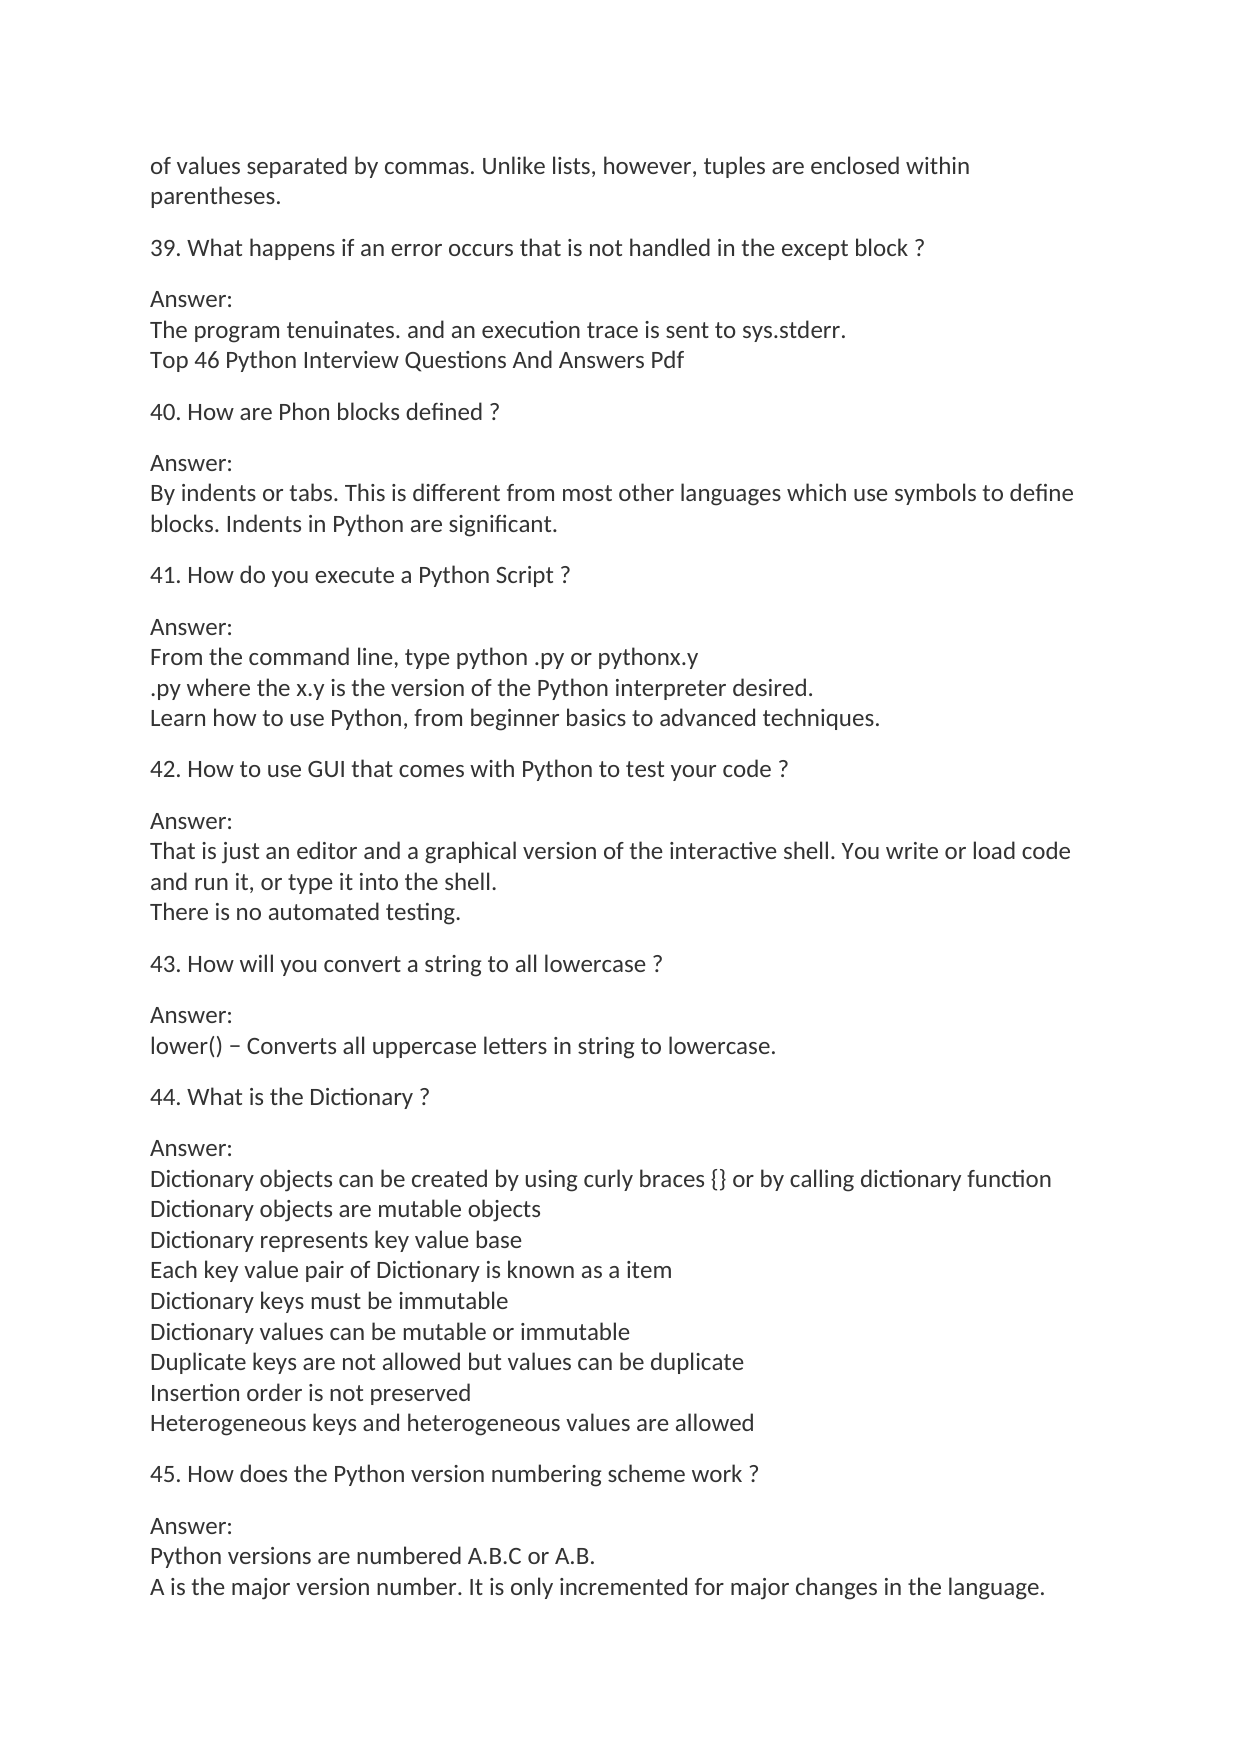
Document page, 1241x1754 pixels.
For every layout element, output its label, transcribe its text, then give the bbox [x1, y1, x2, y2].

text Learn how to use Python, from beginner basics to advanced techniques. [150, 702, 1090, 733]
text Answer: Dictionary objects can be created by using curly braces {} or by calling dictionary function Dictionary objects are mutable objects Dictionary represents key value base Each key value pair of Dictionary is known as a item Dictionary keys must be immutable Dictionary values can be mutable or immutable Duplicate keys are not allowed but values can be duplicate Insertion order is not preserved Heterogeneous keys and heterogeneous values are allowed [150, 1132, 1090, 1438]
text Answer: That is just an editor and a graphical version of the interactive shell. You write or load code and run it, or type it into the shell. There is no automated testing. [150, 805, 1090, 927]
text 40. How are Phon blocks defined ? [150, 396, 1090, 426]
text Answer: By indents or tabs. This is different from most other languages which use symbols to define blocks. Indents in Python are significant. [150, 447, 1090, 538]
text 42. How to use GUI that comes with Python to test your code ? [150, 754, 1090, 784]
text 43. How will you convert a string to all lowercase ? [150, 948, 1090, 978]
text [150, 1510, 1090, 1601]
text 44. What is the Dictionary ? [150, 1081, 1090, 1112]
text 45. How does the Python version numbering scheme work ? [150, 1458, 1090, 1489]
text Answer: The program tenuinates. and an execution trace is sent to sys.stderr. [150, 283, 1090, 344]
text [150, 150, 1090, 211]
text 41. How do you execute a Python Script ? [150, 559, 1090, 590]
text Answer: lower() − Converts all uppercase letters in string to lowercase. [150, 999, 1090, 1060]
text 39. What happens if an error occurs that is not handled in the except block ? [150, 232, 1090, 262]
text Answer: From the command line, type python .py or pythonx.y .py where the x.y is the version of the Python interpreter desired. [150, 611, 1090, 702]
text Top 46 Python Interview Questions And Answers Pdf [150, 344, 1090, 375]
